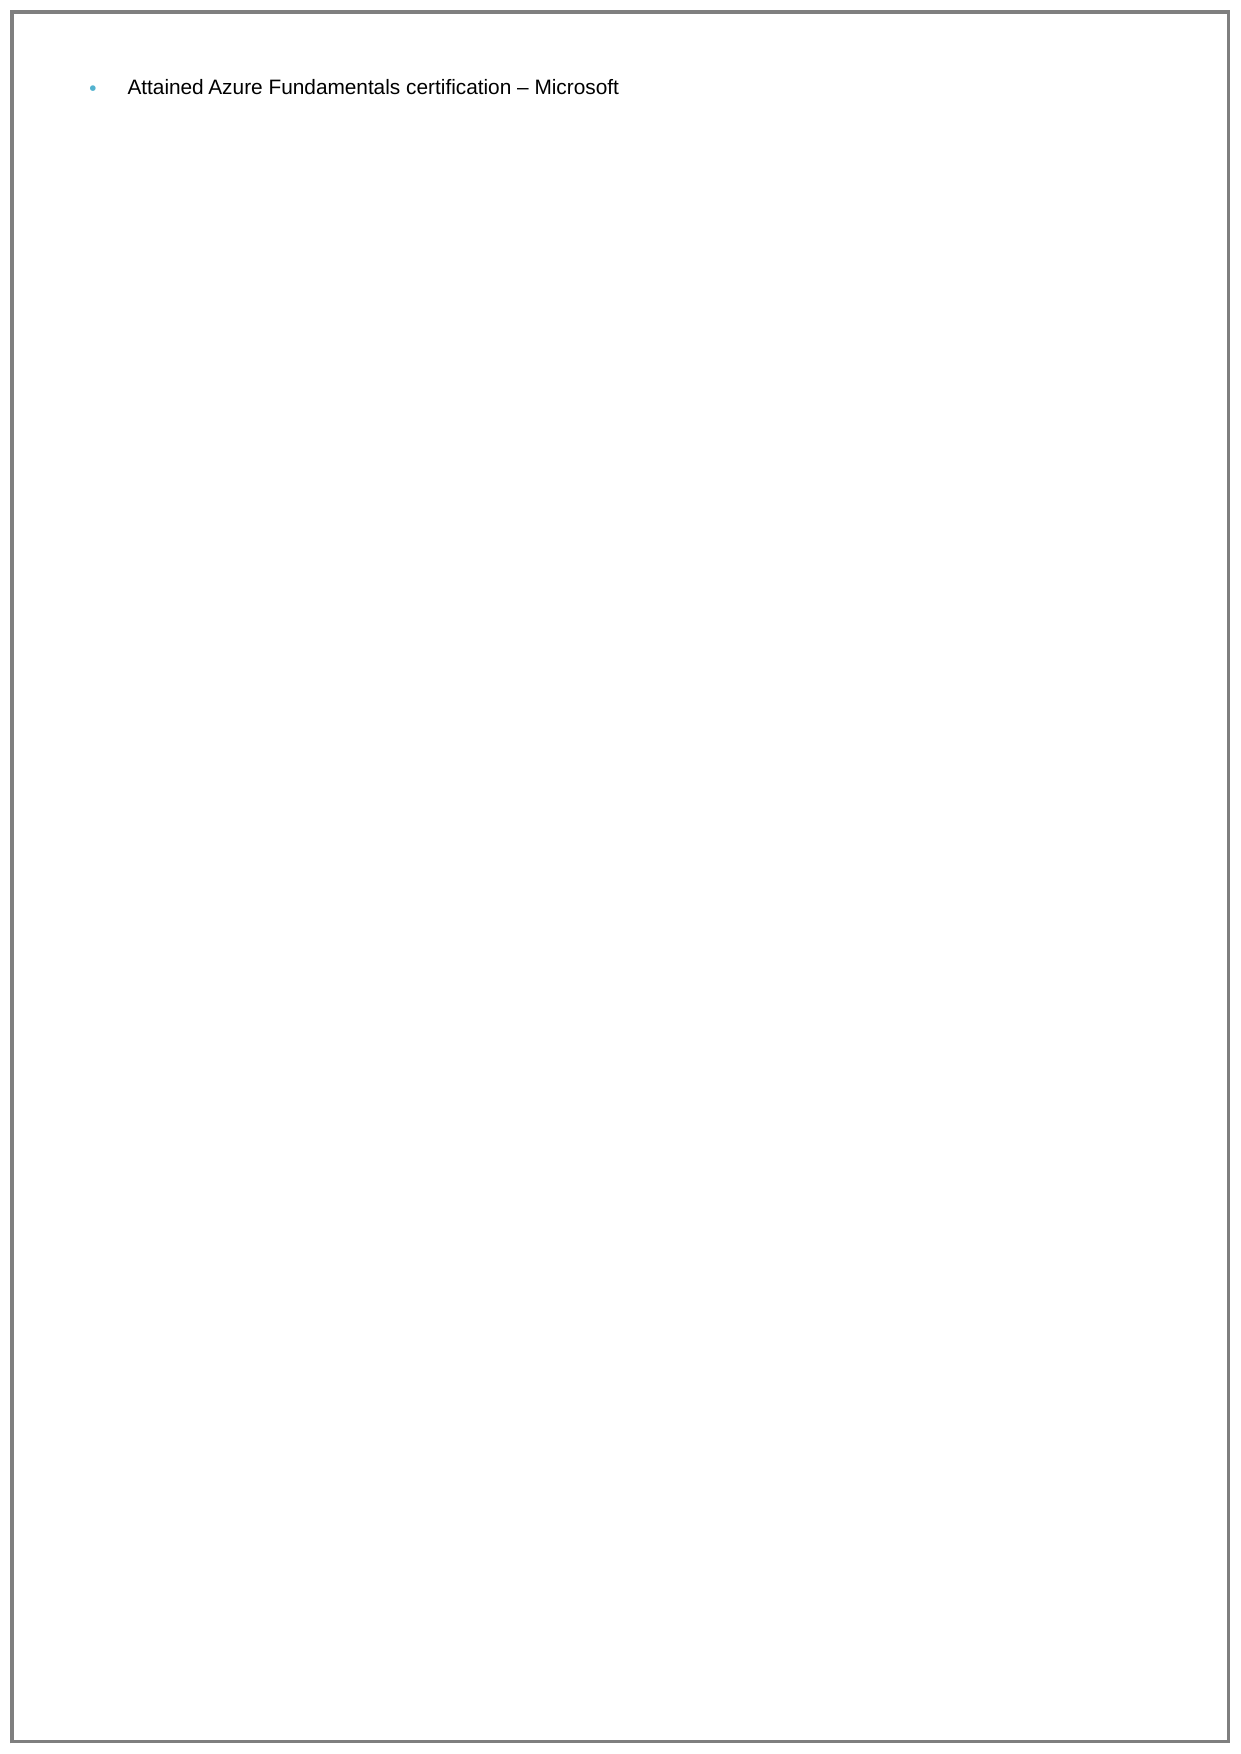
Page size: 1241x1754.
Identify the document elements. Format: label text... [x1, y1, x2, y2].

list Attained Azure Fundamentals certification – Microsoft [90, 75, 1165, 99]
